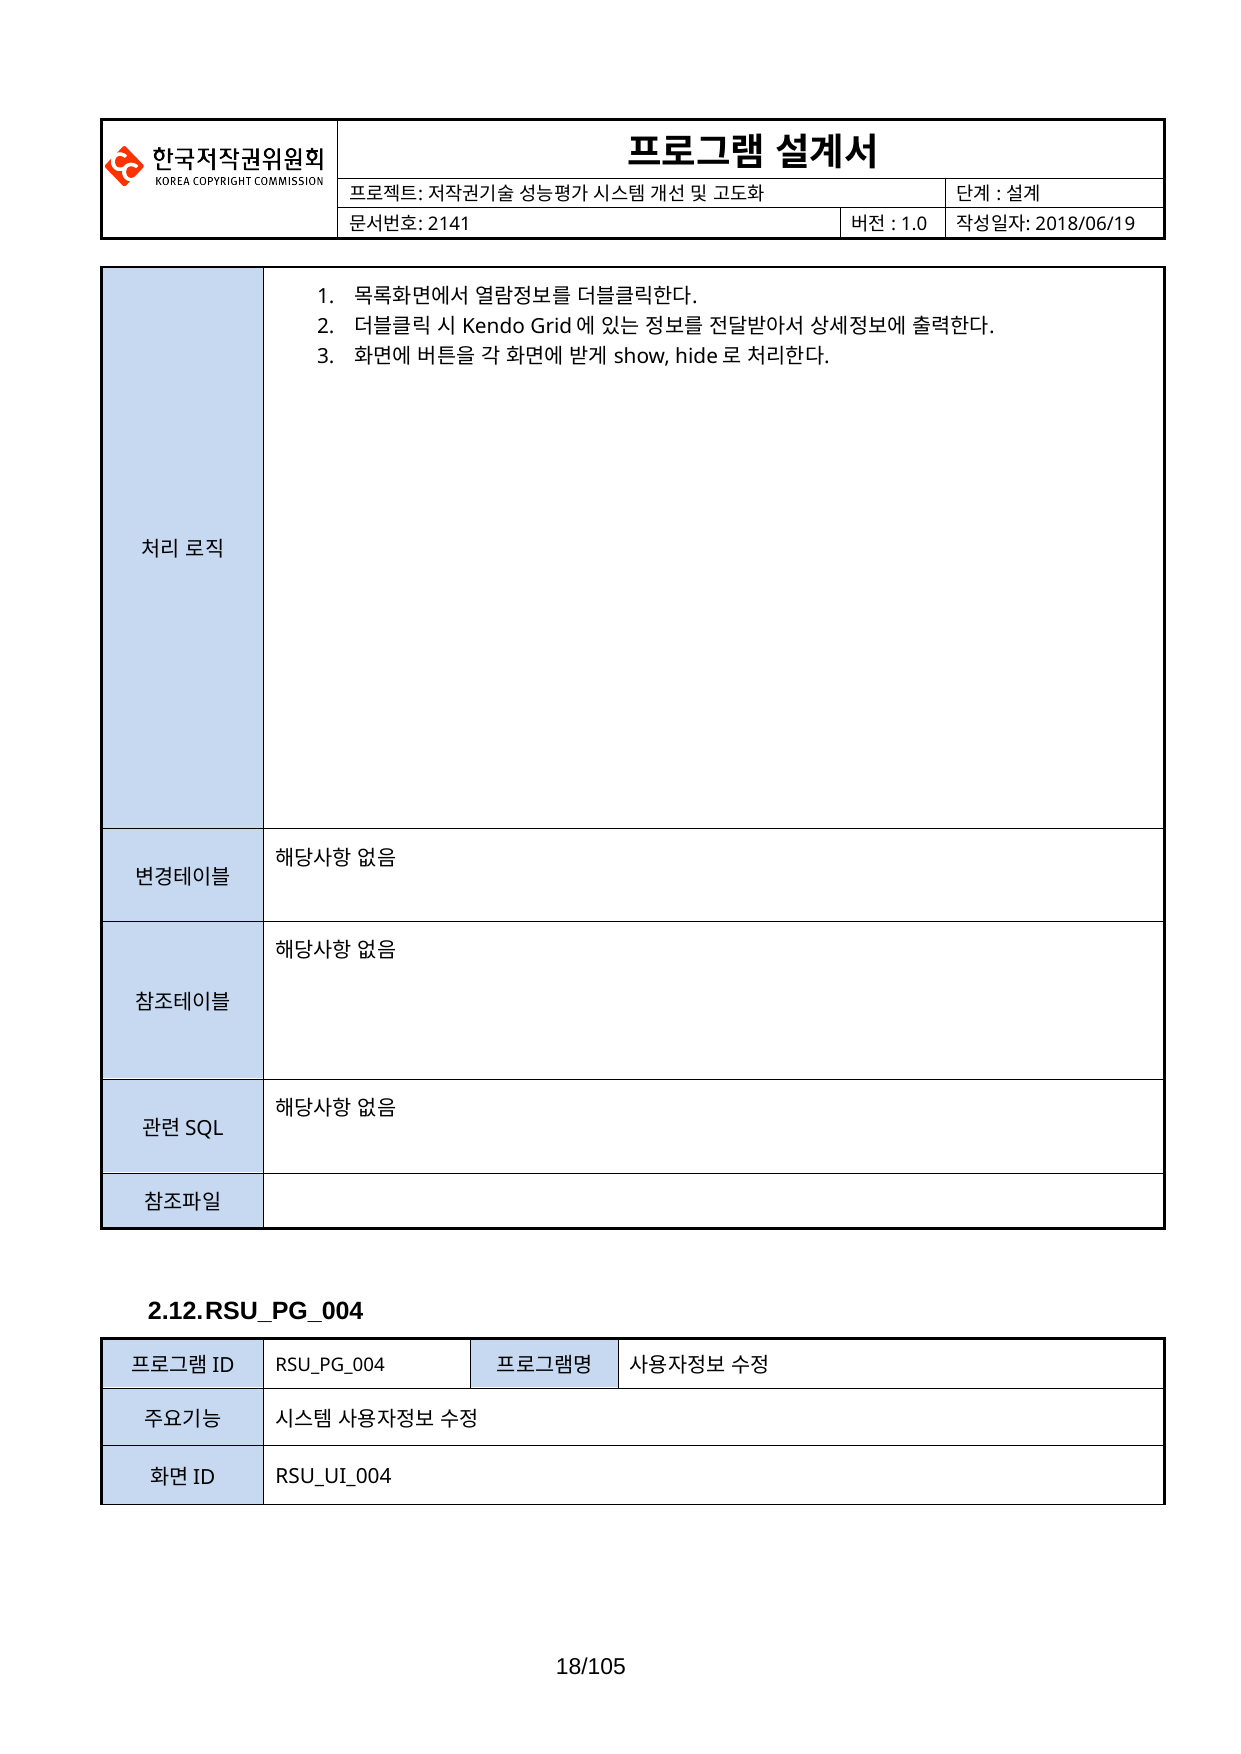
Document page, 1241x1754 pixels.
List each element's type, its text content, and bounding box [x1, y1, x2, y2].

table_header RSU_PG_004 [264, 1340, 470, 1387]
table_header 프로그램ID [103, 1340, 263, 1387]
subtitle RSU_PG_004 [148, 1296, 1092, 1324]
table_cell 주요기능 [103, 1389, 263, 1445]
picture [101, 140, 327, 191]
table_cell 참조파일 [103, 1174, 263, 1227]
table_cell 화면ID [103, 1446, 263, 1504]
table_cell 처리 로직 [103, 268, 263, 828]
table_cell 해당사항 없음 [264, 1080, 1163, 1172]
table_cell 목록화면에서 열람정보를 더블클릭한다. 더블클릭 시 Kendo Grid에 있는 정보를 전달받아서 상세정보에 출력한다. 화면에 버튼을 각 화면에 받게 show, hide로 처리한다. [264, 268, 1163, 828]
table_cell 관련SQL [103, 1080, 263, 1172]
table_cell 참조테이블 [103, 922, 263, 1078]
table_cell 해당사항 없음 [264, 829, 1163, 921]
table_cell RSU_UI_004 [264, 1446, 1163, 1504]
table_cell 해당사항 없음 [264, 922, 1163, 1078]
table_cell [264, 1174, 1163, 1227]
table_cell 변경테이블 [103, 829, 263, 921]
table_header 사용자정보 수정 [619, 1340, 1163, 1387]
table_header 프로그램명 [471, 1340, 618, 1387]
table_cell 시스템 사용자정보 수정 [264, 1389, 1163, 1445]
